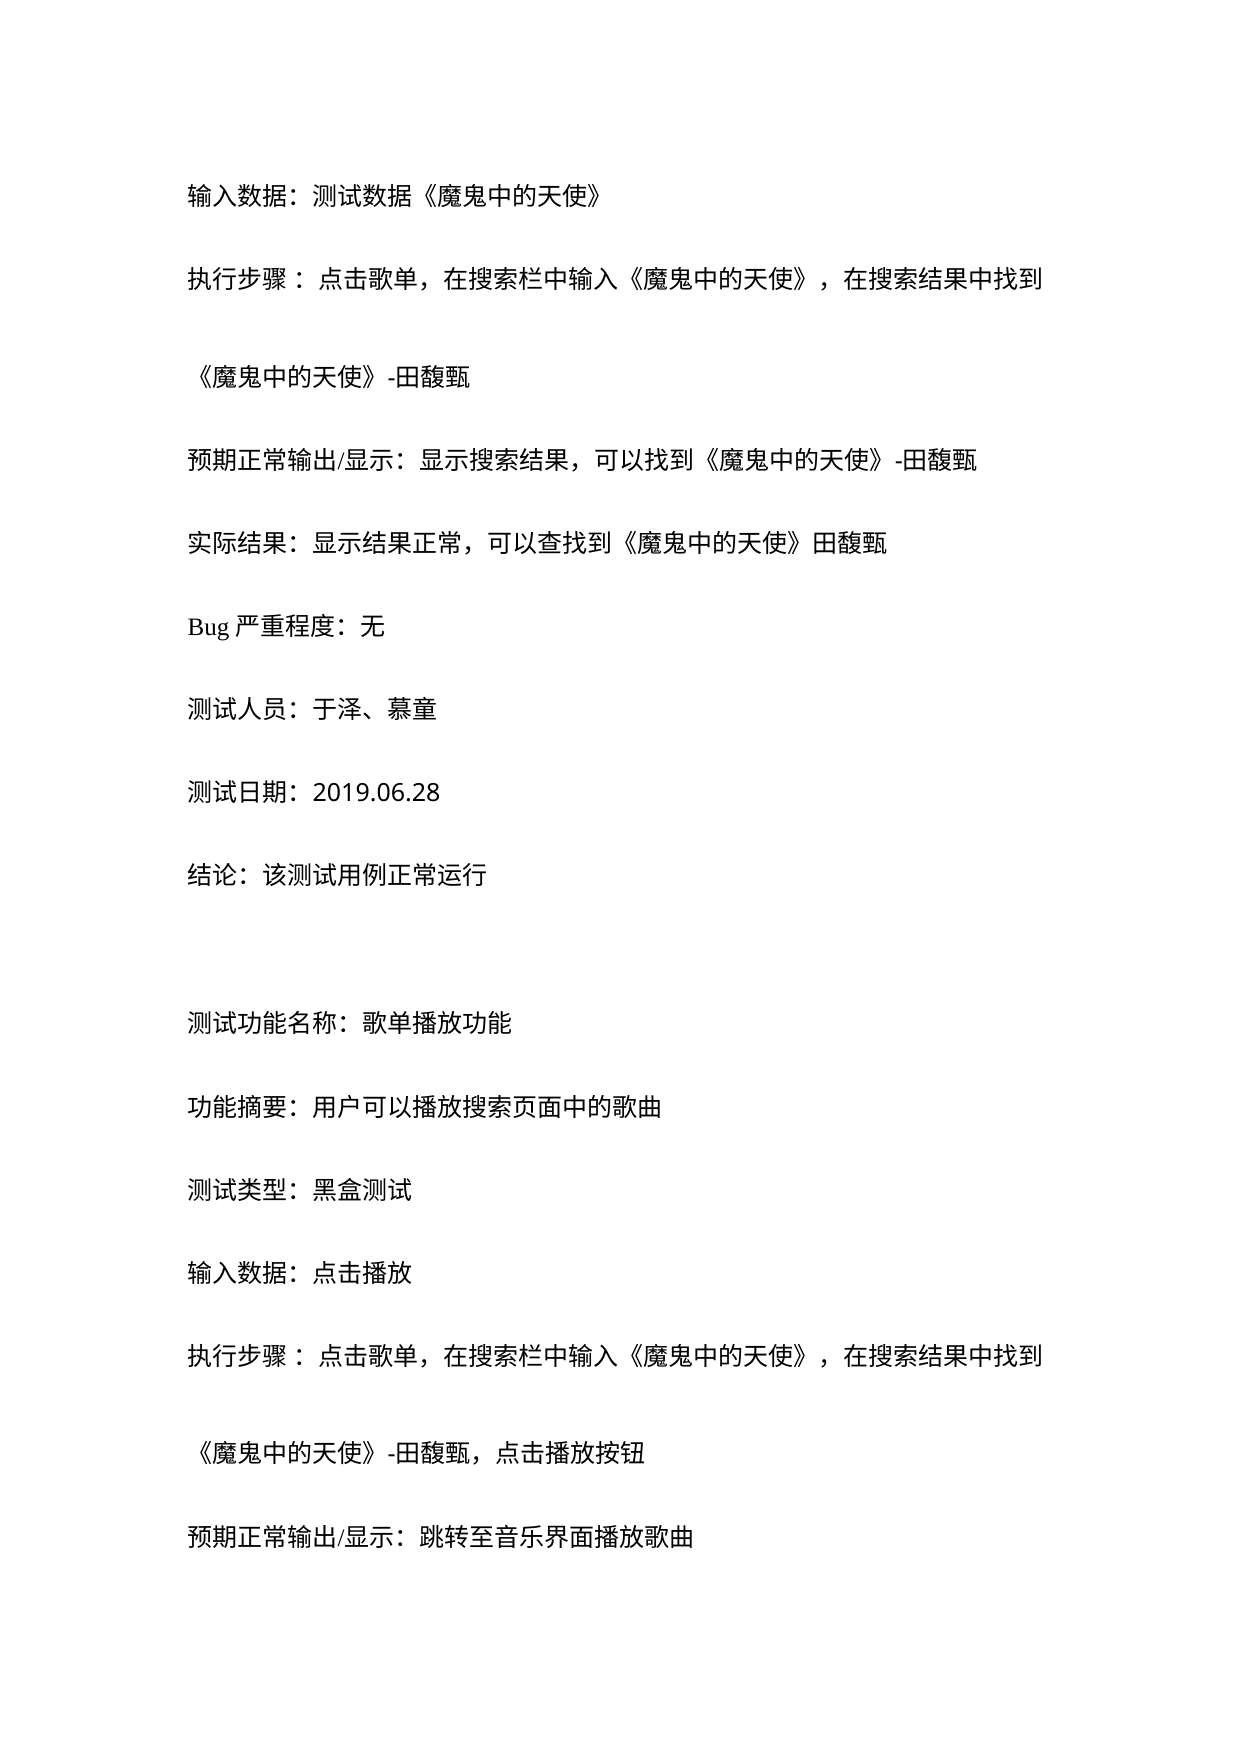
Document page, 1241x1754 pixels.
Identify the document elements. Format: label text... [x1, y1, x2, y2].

text 预期正常输出/显示：跳转至音乐界面播放歌曲 [187, 1503, 1053, 1568]
text 功能摘要：用户可以播放搜索页面中的歌曲 [187, 1073, 1053, 1138]
text 执行步骤 ：点击歌单，在搜索栏中输入《魔鬼中的天使》，在搜索结果中找到《魔鬼中的天使》-田馥甄 [187, 245, 1053, 408]
text 测试人员：于泽、慕童 [187, 675, 1053, 740]
text 测试类型：黑盒测试 [187, 1156, 1053, 1221]
text 输入数据：测试数据《魔鬼中的天使》 [187, 162, 1053, 227]
text 输入数据：点击播放 [187, 1239, 1053, 1304]
text Bug 严重程度：无 [187, 592, 1053, 657]
text 结论：该测试用例正常运行 [187, 841, 1053, 906]
text 执行步骤 ：点击歌单，在搜索栏中输入《魔鬼中的天使》，在搜索结果中找到《魔鬼中的天使》-田馥甄，点击播放按钮 [187, 1322, 1053, 1484]
text 测试功能名称：歌单播放功能 [187, 989, 1053, 1054]
text 测试日期：2019.06.28 [187, 758, 1053, 823]
text 实际结果：显示结果正常，可以查找到《魔鬼中的天使》田馥甄 [187, 509, 1053, 574]
text 预期正常输出/显示：显示搜索结果，可以找到《魔鬼中的天使》-田馥甄 [187, 426, 1053, 491]
